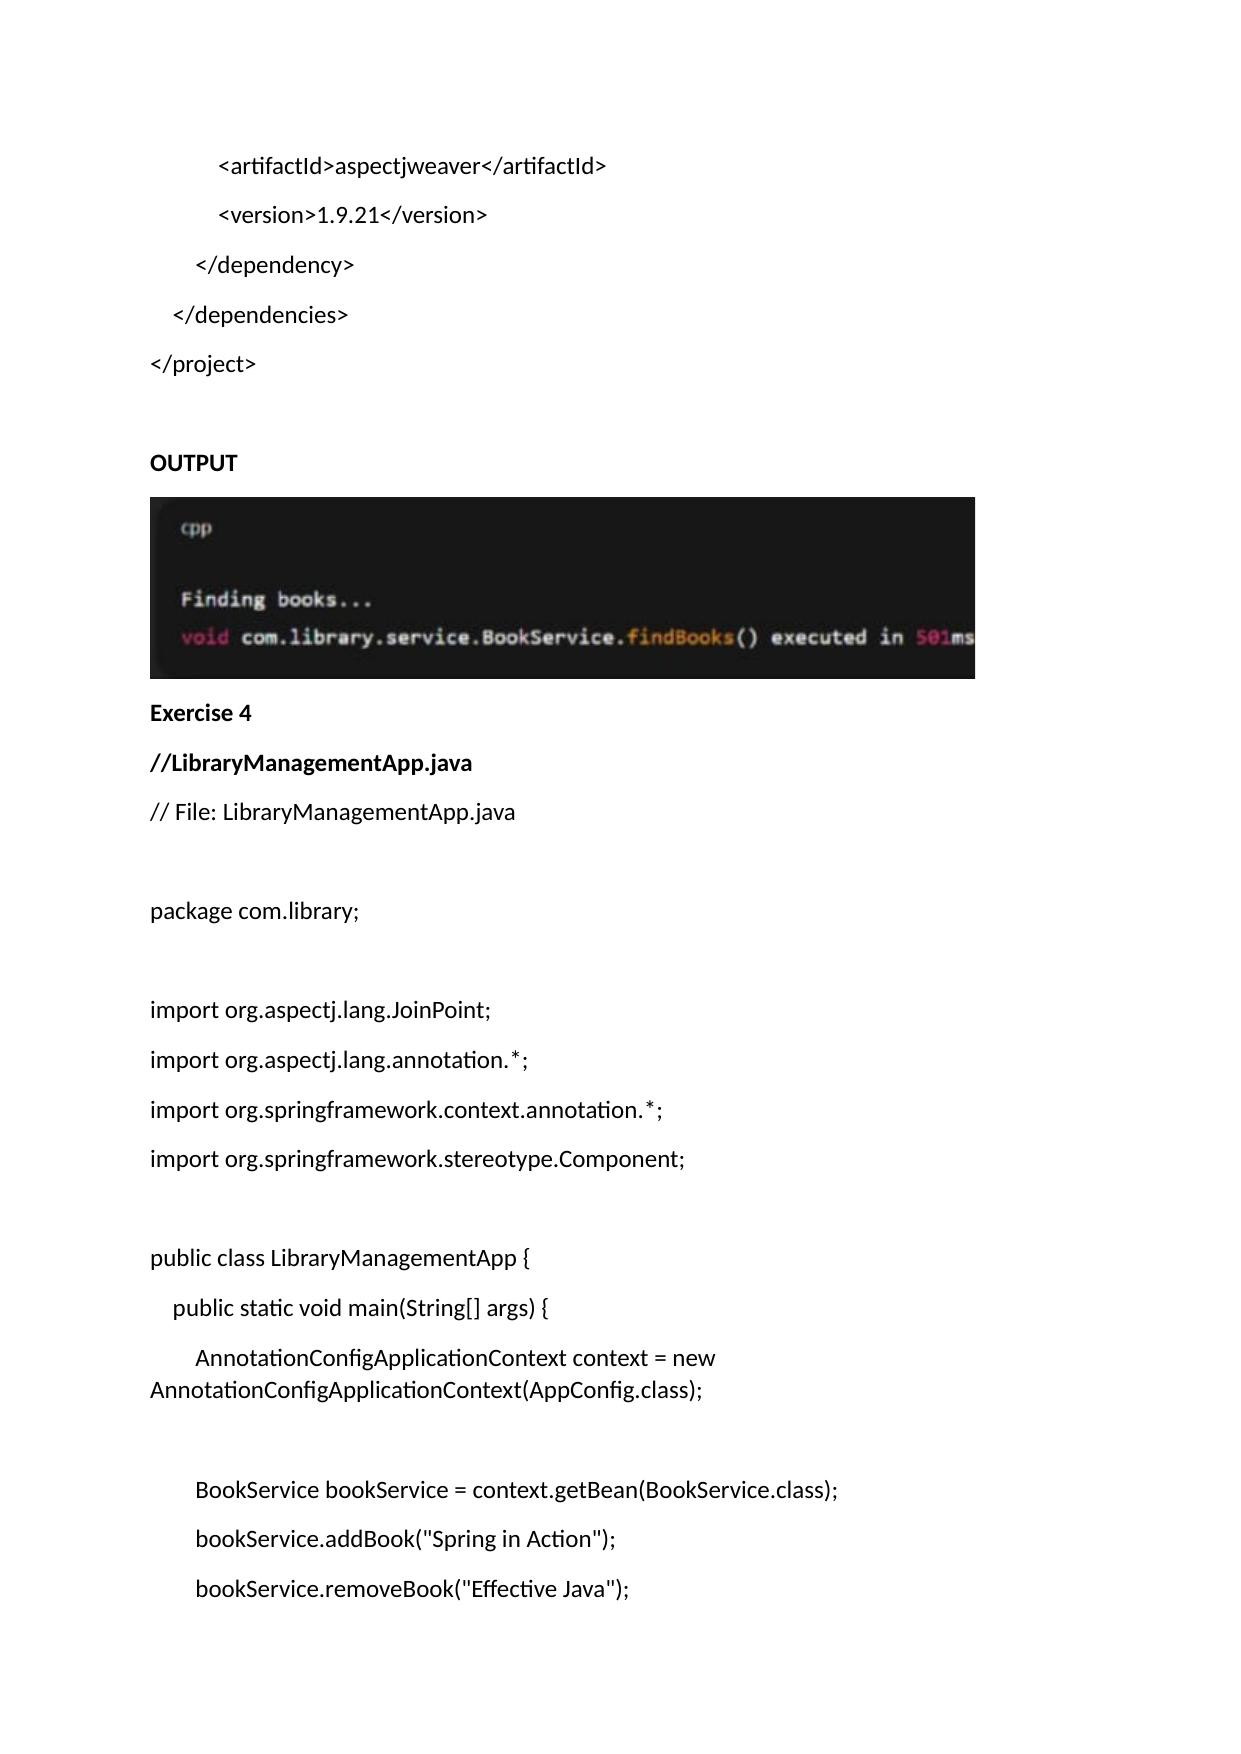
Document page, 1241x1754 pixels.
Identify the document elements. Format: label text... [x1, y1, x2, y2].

text AnnotationConfigApplicationContext context = new AnnotationConfigApplicationContext(AppConfig.class); [150, 1342, 1090, 1405]
text <version>1.9.21</version> [150, 199, 1090, 230]
text BookService bookService = context.getBean(BookService.class); [150, 1474, 1090, 1504]
text //LibraryManagementApp.java [150, 747, 1090, 777]
text Exercise 4 [150, 697, 1090, 728]
text package com.library; [150, 896, 1090, 926]
text bookService.removeBook("Effective Java"); [150, 1573, 1090, 1603]
text // File: LibraryManagementApp.java [150, 796, 1090, 827]
text <artifactId>aspectjweaver</artifactId> [150, 150, 1090, 181]
text import org.springframework.context.annotation.*; [150, 1094, 1090, 1124]
text bookService.addBook("Spring in Action"); [150, 1523, 1090, 1554]
text OUTPUT [150, 447, 1090, 478]
text </dependency> [150, 249, 1090, 280]
text import org.aspectj.lang.JoinPoint; [150, 995, 1090, 1025]
text import org.springframework.stereotype.Component; [150, 1143, 1090, 1174]
text public class LibraryManagementApp { [150, 1243, 1090, 1273]
picture [150, 497, 976, 679]
text </project> [150, 348, 1090, 379]
text public static void main(String[] args) { [150, 1292, 1090, 1323]
text </dependencies> [150, 299, 1090, 329]
text import org.aspectj.lang.annotation.*; [150, 1044, 1090, 1075]
